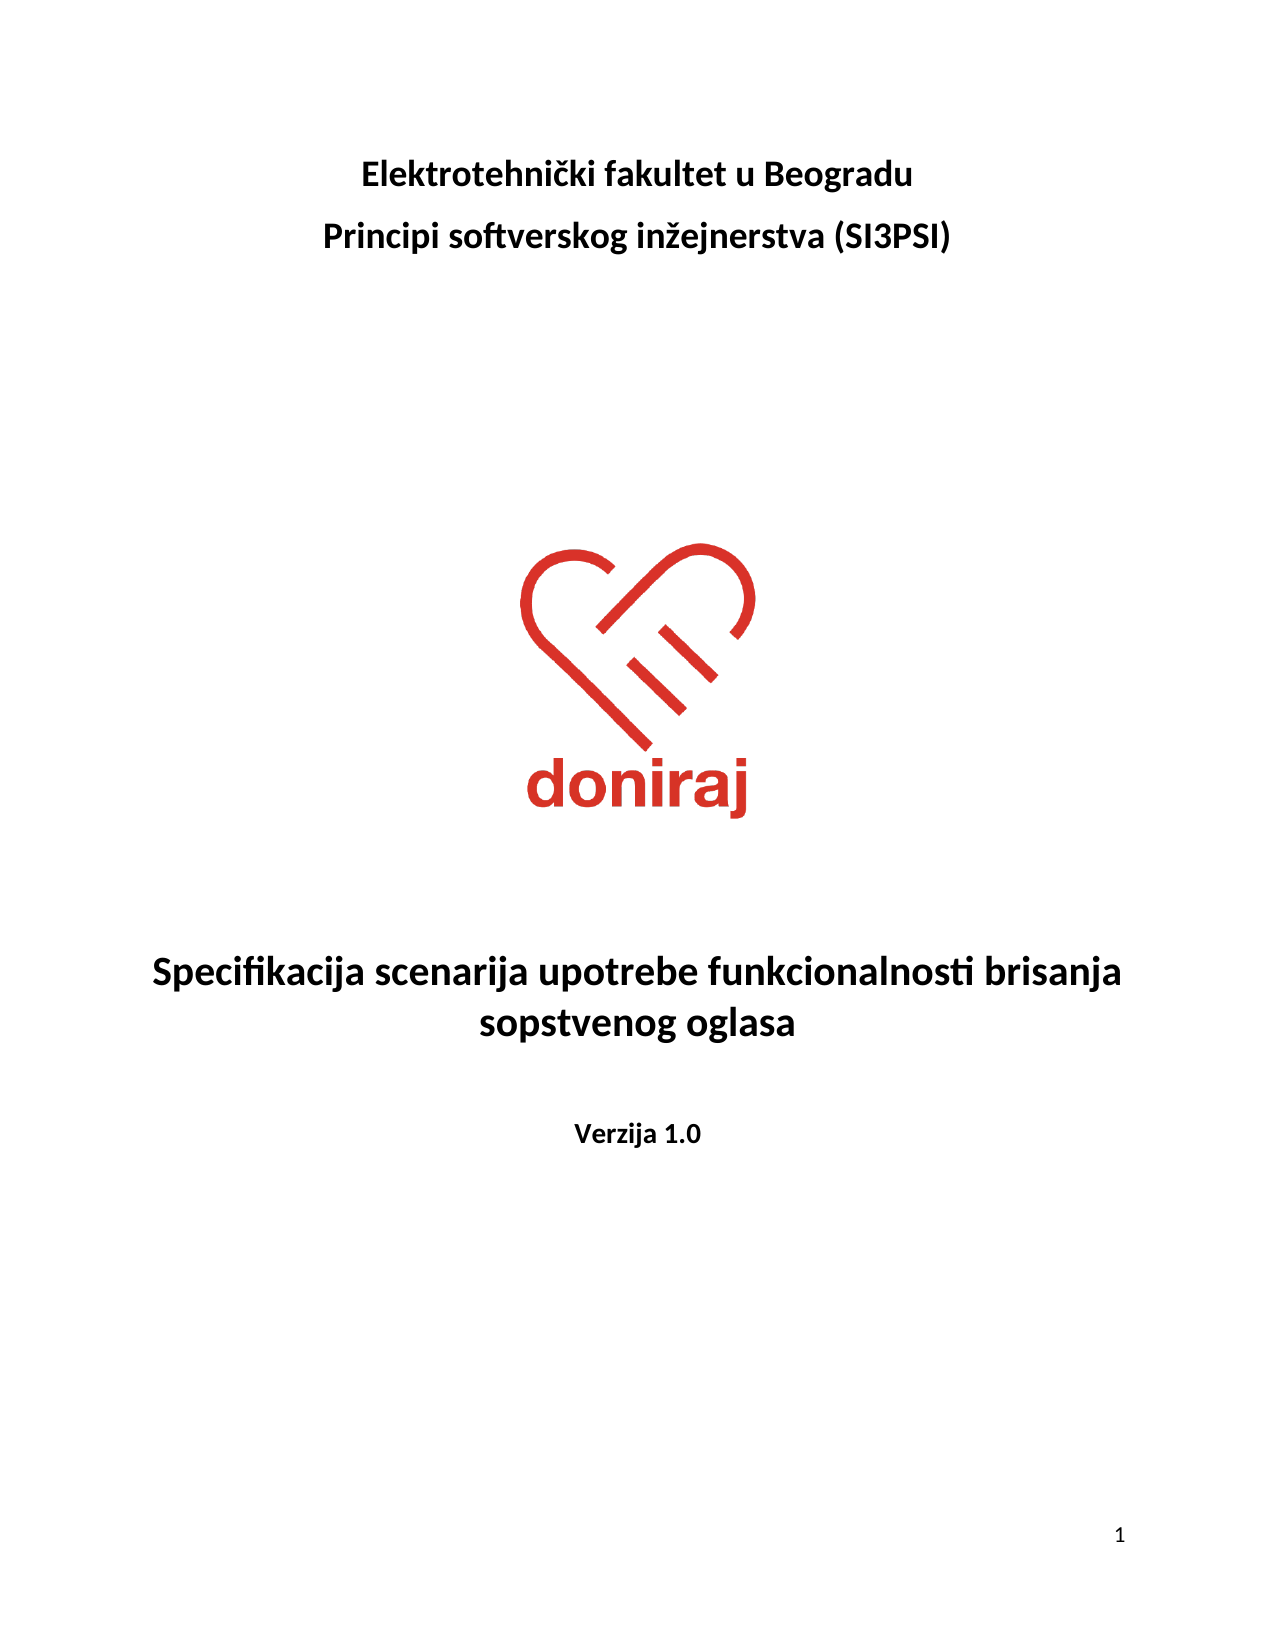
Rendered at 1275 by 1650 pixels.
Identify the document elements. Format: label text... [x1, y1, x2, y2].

text Verzija 1.0 [150, 1116, 1125, 1151]
text Elektrotehnički fakultet u Beogradu [150, 150, 1125, 196]
text Principi softverskog inžejnerstva (SI3PSI) [150, 212, 1125, 258]
text Specifikacija scenarija upotrebe funkcionalnosti brisanja sopstvenog oglasa [150, 945, 1125, 1047]
picture [515, 543, 760, 839]
